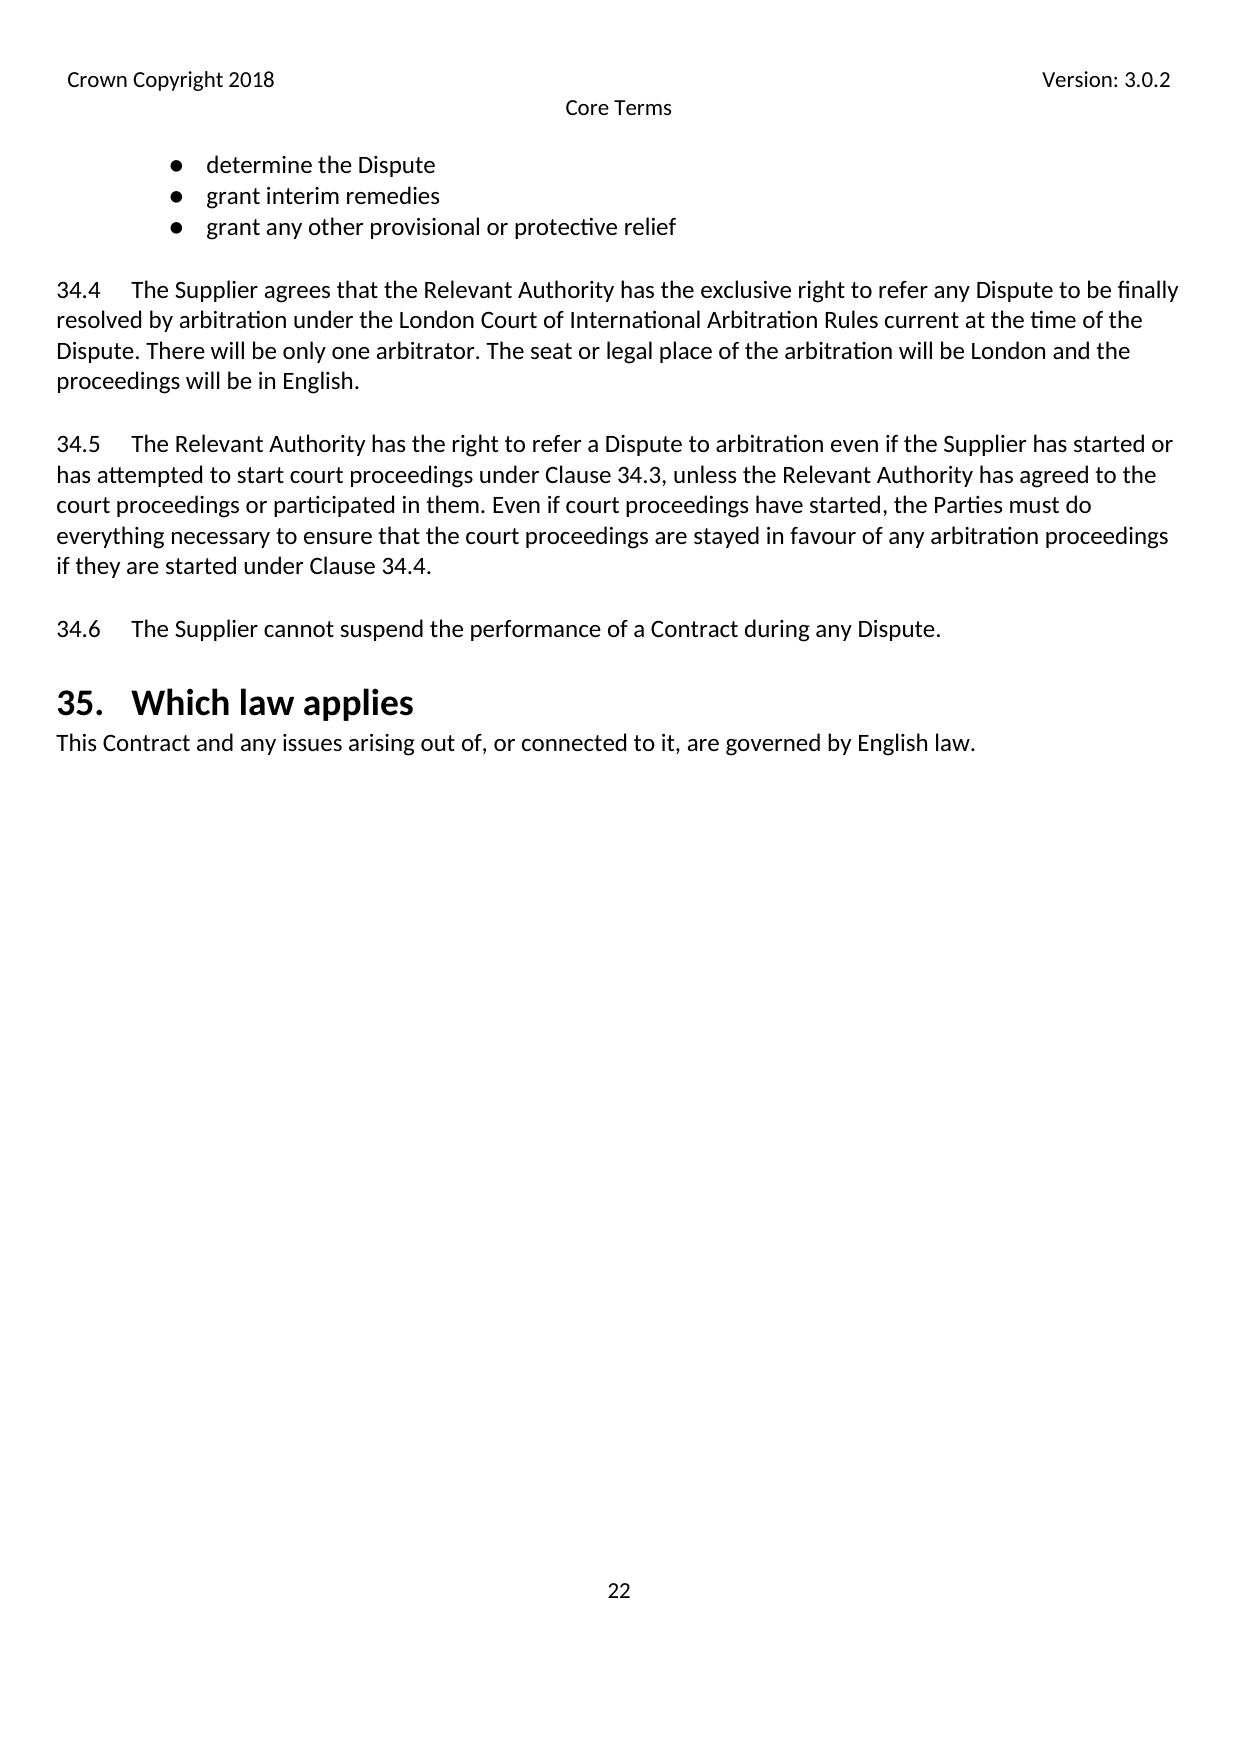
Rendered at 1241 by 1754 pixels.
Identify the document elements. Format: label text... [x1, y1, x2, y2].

text 34.5 The Relevant Authority has the right to refer a Dispute to arbitration even if the Supplier has started or has attempted to start court proceedings under Clause 34.3, unless the Relevant Authority has agreed to the court proceedings or participated in them. Even if court proceedings have started, the Parties must do everything necessary to ensure that the court proceedings are stayed in favour of any arbitration proceedings if they are started under Clause 34.4. [56, 428, 1181, 612]
subtitle 35. Which law applies [56, 679, 1181, 725]
text This Contract and any issues arising out of, or connected to it, are governed by English law. [56, 727, 1181, 788]
text 34.4 The Supplier agrees that the Relevant Authority has the exclusive right to refer any Dispute to be finally resolved by arbitration under the London Court of International Arbitration Rules current at the time of the Dispute. There will be only one arbitrator. The seat or legal place of the arbitration will be London and the proceedings will be in English. [56, 274, 1181, 426]
list grant interim remedies [169, 180, 1181, 211]
text 34.6 The Supplier cannot suspend the performance of a Contract during any Dispute. [56, 614, 1181, 644]
list grant any other provisional or protective relief [169, 211, 1181, 272]
list determine the Dispute [169, 149, 1181, 180]
